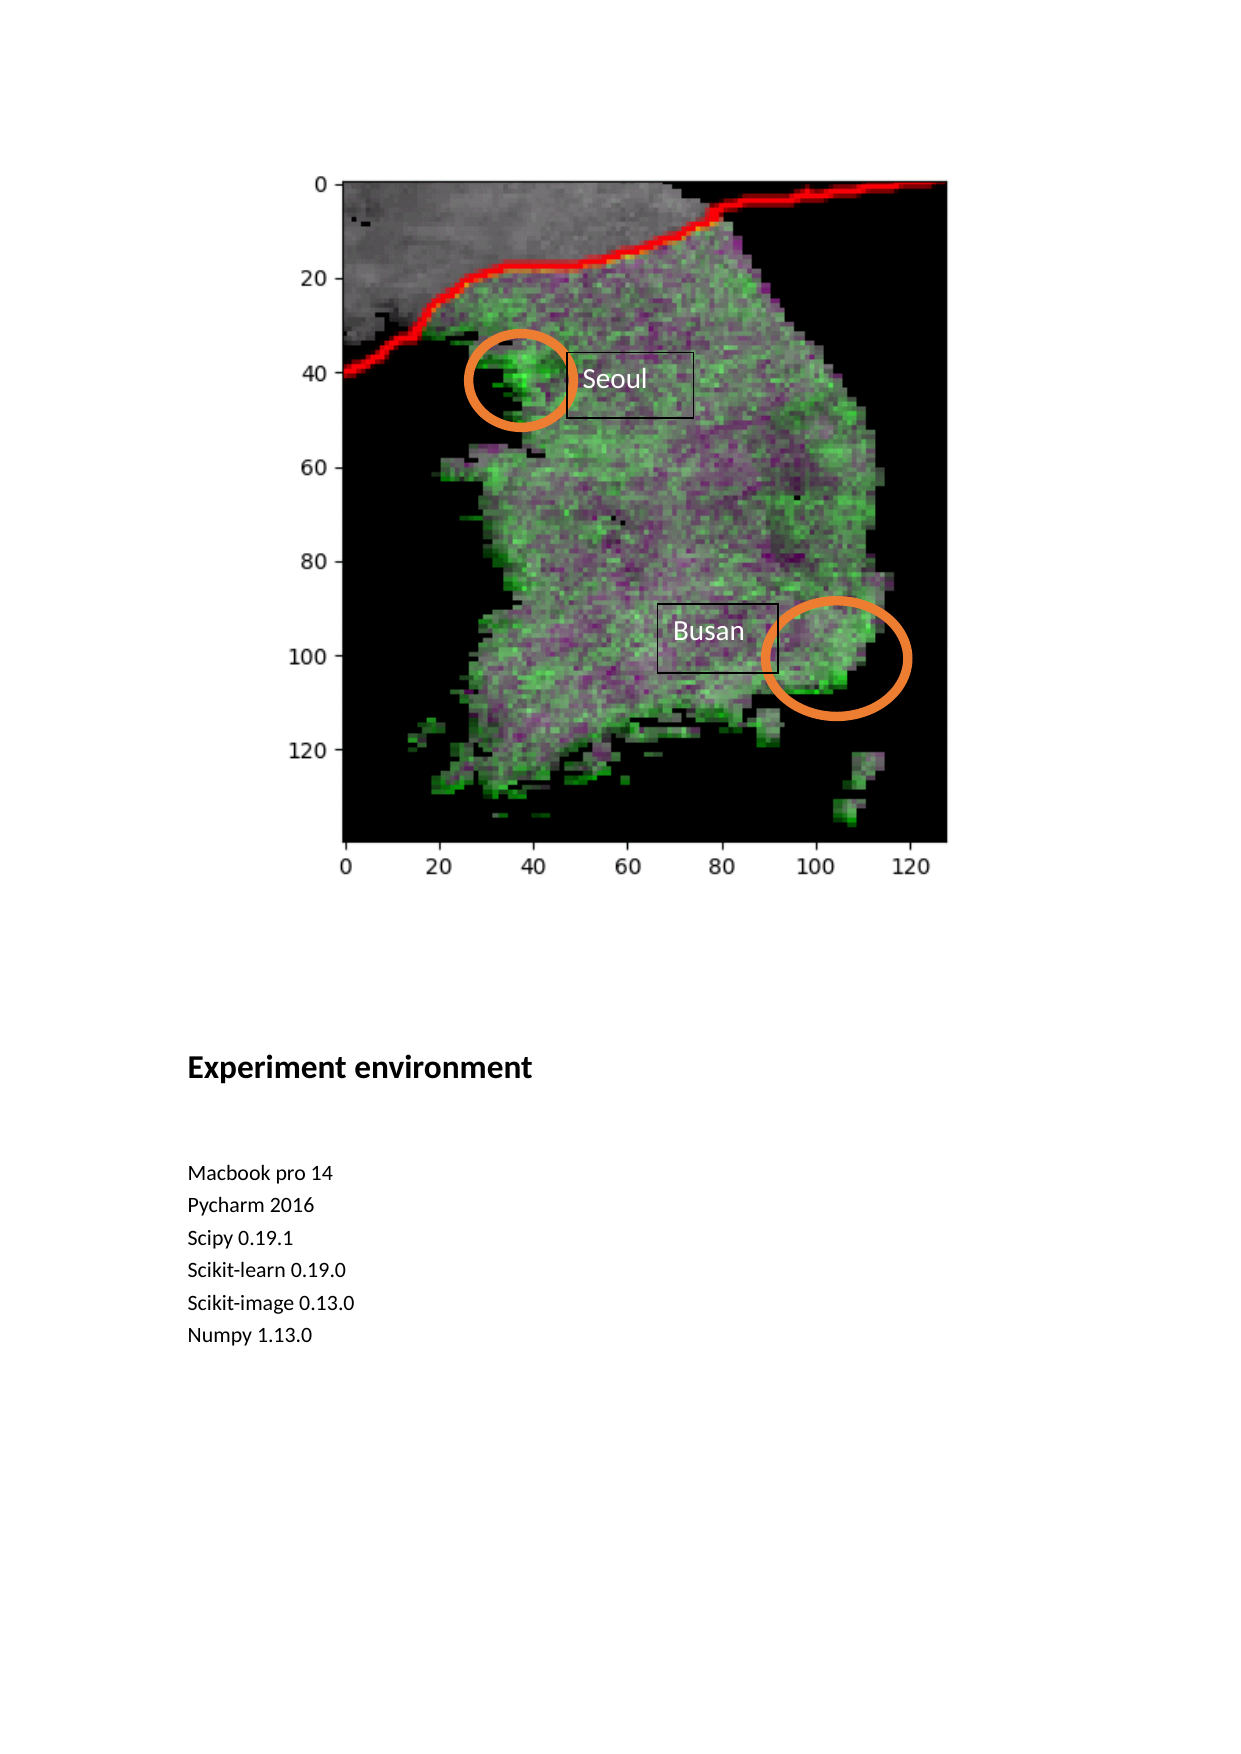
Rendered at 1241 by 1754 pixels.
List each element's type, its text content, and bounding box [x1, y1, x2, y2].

picture [280, 162, 960, 890]
text Scikit-learn 0.19.0 [187, 1253, 1053, 1286]
text Scikit-image 0.13.0 [187, 1286, 1053, 1318]
text Scipy 0.19.1 [187, 1221, 1053, 1253]
text Pycharm 2016 [187, 1188, 1053, 1221]
text Numpy 1.13.0 [187, 1318, 1053, 1351]
subtitle Experiment environment [187, 1034, 1053, 1099]
text Macbook pro 14 [187, 1156, 1053, 1188]
